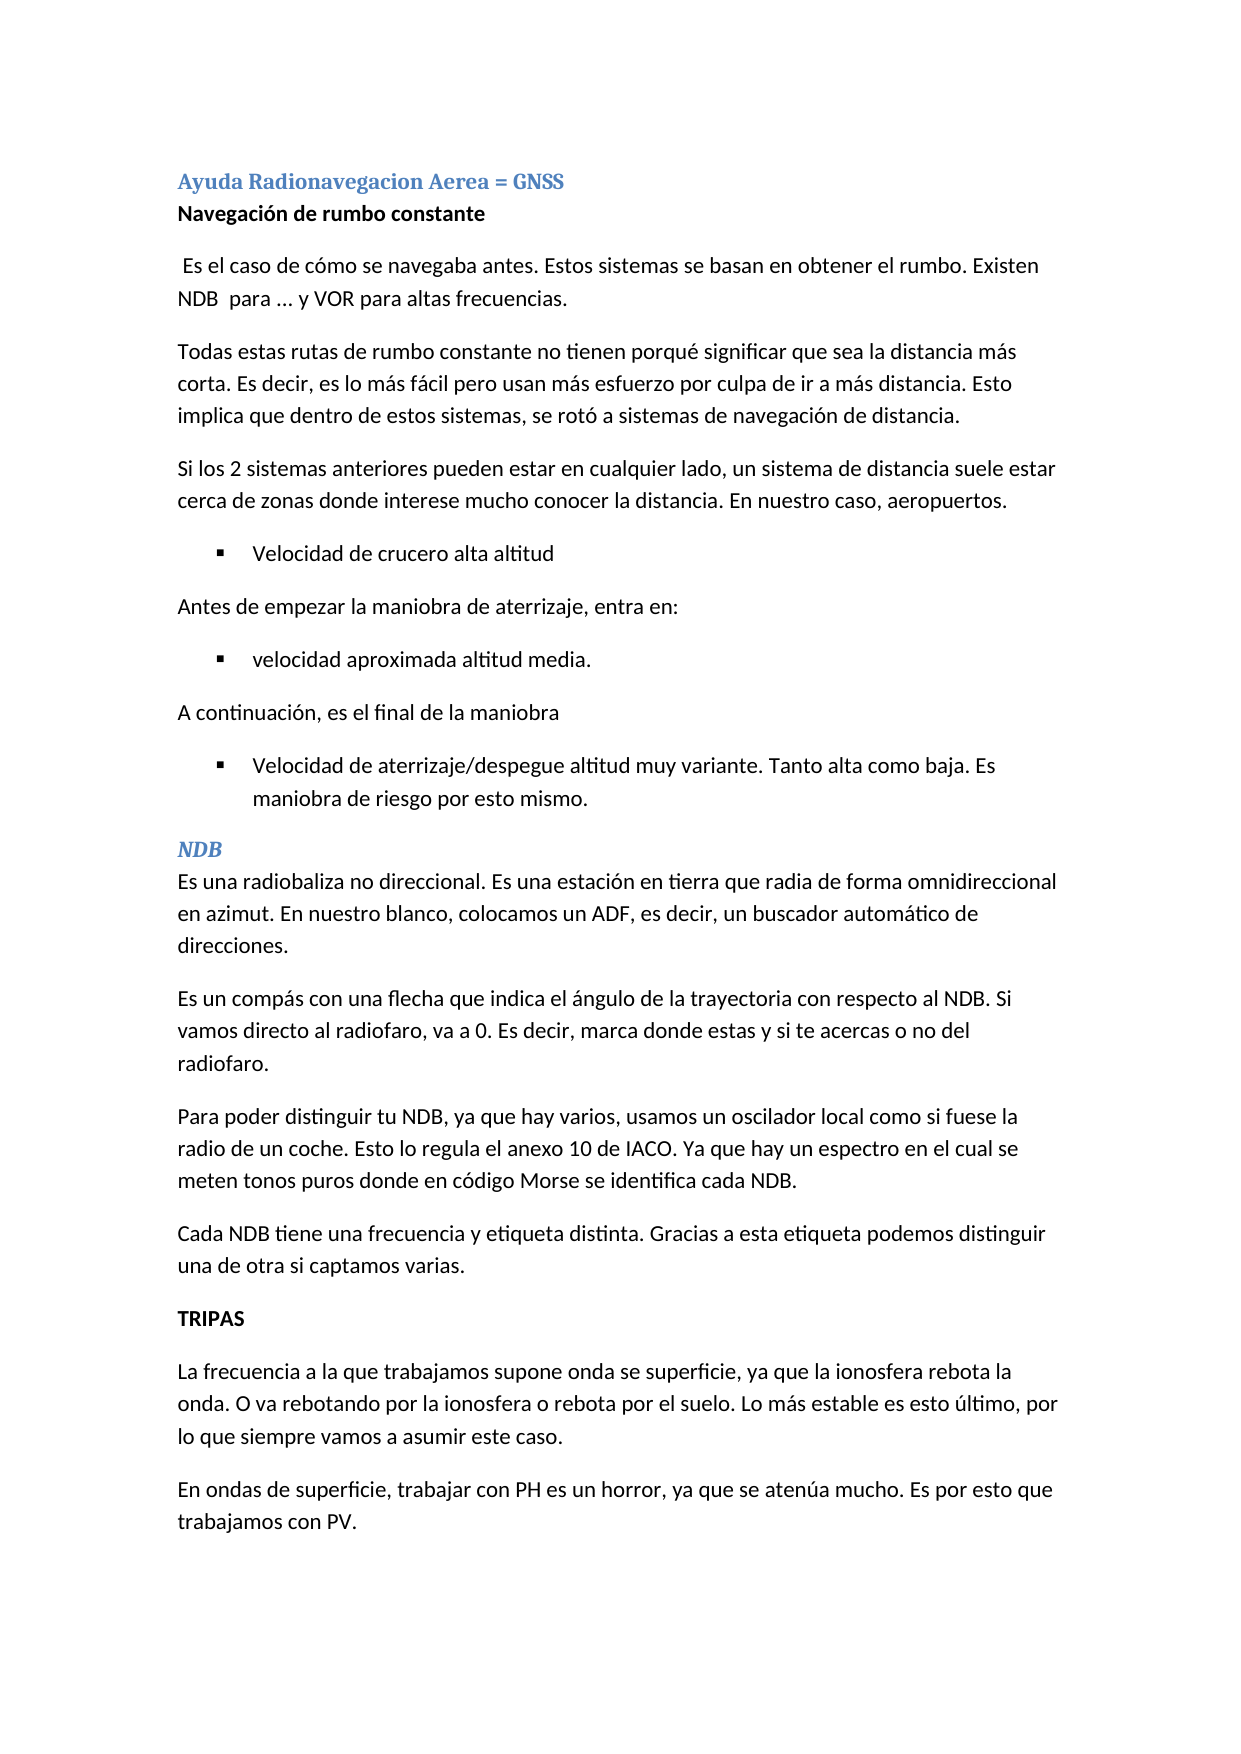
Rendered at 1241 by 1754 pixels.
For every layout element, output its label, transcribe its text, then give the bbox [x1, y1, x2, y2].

text Navegación de rumbo constante [177, 199, 1063, 227]
text Es el caso de cómo se navegaba antes. Estos sistemas se basan en obtener el rumbo. Existen NDB para ... y VOR para altas frecuencias. [177, 252, 1063, 312]
text TRIPAS [177, 1304, 1063, 1332]
text Para poder distinguir tu NDB, ya que hay varios, usamos un oscilador local como si fuese la radio de un coche. Esto lo regula el anexo 10 de IACO. Ya que hay un espectro en el cual se meten tonos puros donde en código Morse se identifica cada NDB. [177, 1102, 1063, 1194]
subtitle Ayuda Radionavegacion Aerea = GNSS [177, 168, 1063, 195]
text Antes de empezar la maniobra de aterrizaje, entra en: [177, 592, 1063, 621]
list velocidad aproximada altitud media. [215, 646, 1063, 673]
list Velocidad de crucero alta altitud [215, 539, 1063, 567]
text Cada NDB tiene una frecuencia y etiqueta distinta. Gracias a esta etiqueta podemos distinguir una de otra si captamos varias. [177, 1219, 1063, 1279]
text La frecuencia a la que trabajamos supone onda se superficie, ya que la ionosfera rebota la onda. O va rebotando por la ionosfera o rebota por el suelo. Lo más estable es esto último, por lo que siempre vamos a asumir este caso. [177, 1357, 1063, 1450]
text Es un compás con una flecha que indica el ángulo de la trayectoria con respecto al NDB. Si vamos directo al radiofaro, va a 0. Es decir, marca donde estas y si te acercas o no del radiofaro. [177, 984, 1063, 1077]
text En ondas de superficie, trabajar con PH es un horror, ya que se atenúa mucho. Es por esto que trabajamos con PV. [177, 1475, 1063, 1535]
text Es una radiobaliza no direccional. Es una estación en tierra que radia de forma omnidireccional en azimut. En nuestro blanco, colocamos un ADF, es decir, un buscador automático de direcciones. [177, 867, 1063, 959]
text Todas estas rutas de rumbo constante no tienen porqué significar que sea la distancia más corta. Es decir, es lo más fácil pero usan más esfuerzo por culpa de ir a más distancia. Esto implica que dentro de estos sistemas, se rotó a sistemas de navegación de distancia. [177, 337, 1063, 429]
list Velocidad de aterrizaje/despegue altitud muy variante. Tanto alta como baja. Es maniobra de riesgo por esto mismo. [215, 752, 1063, 812]
text Si los 2 sistemas anteriores pueden estar en cualquier lado, un sistema de distancia suele estar cerca de zonas donde interese mucho conocer la distancia. En nuestro caso, aeropuertos. [177, 454, 1063, 514]
text A continuación, es el final de la maniobra [177, 698, 1063, 727]
subtitle NDB [177, 837, 1063, 863]
